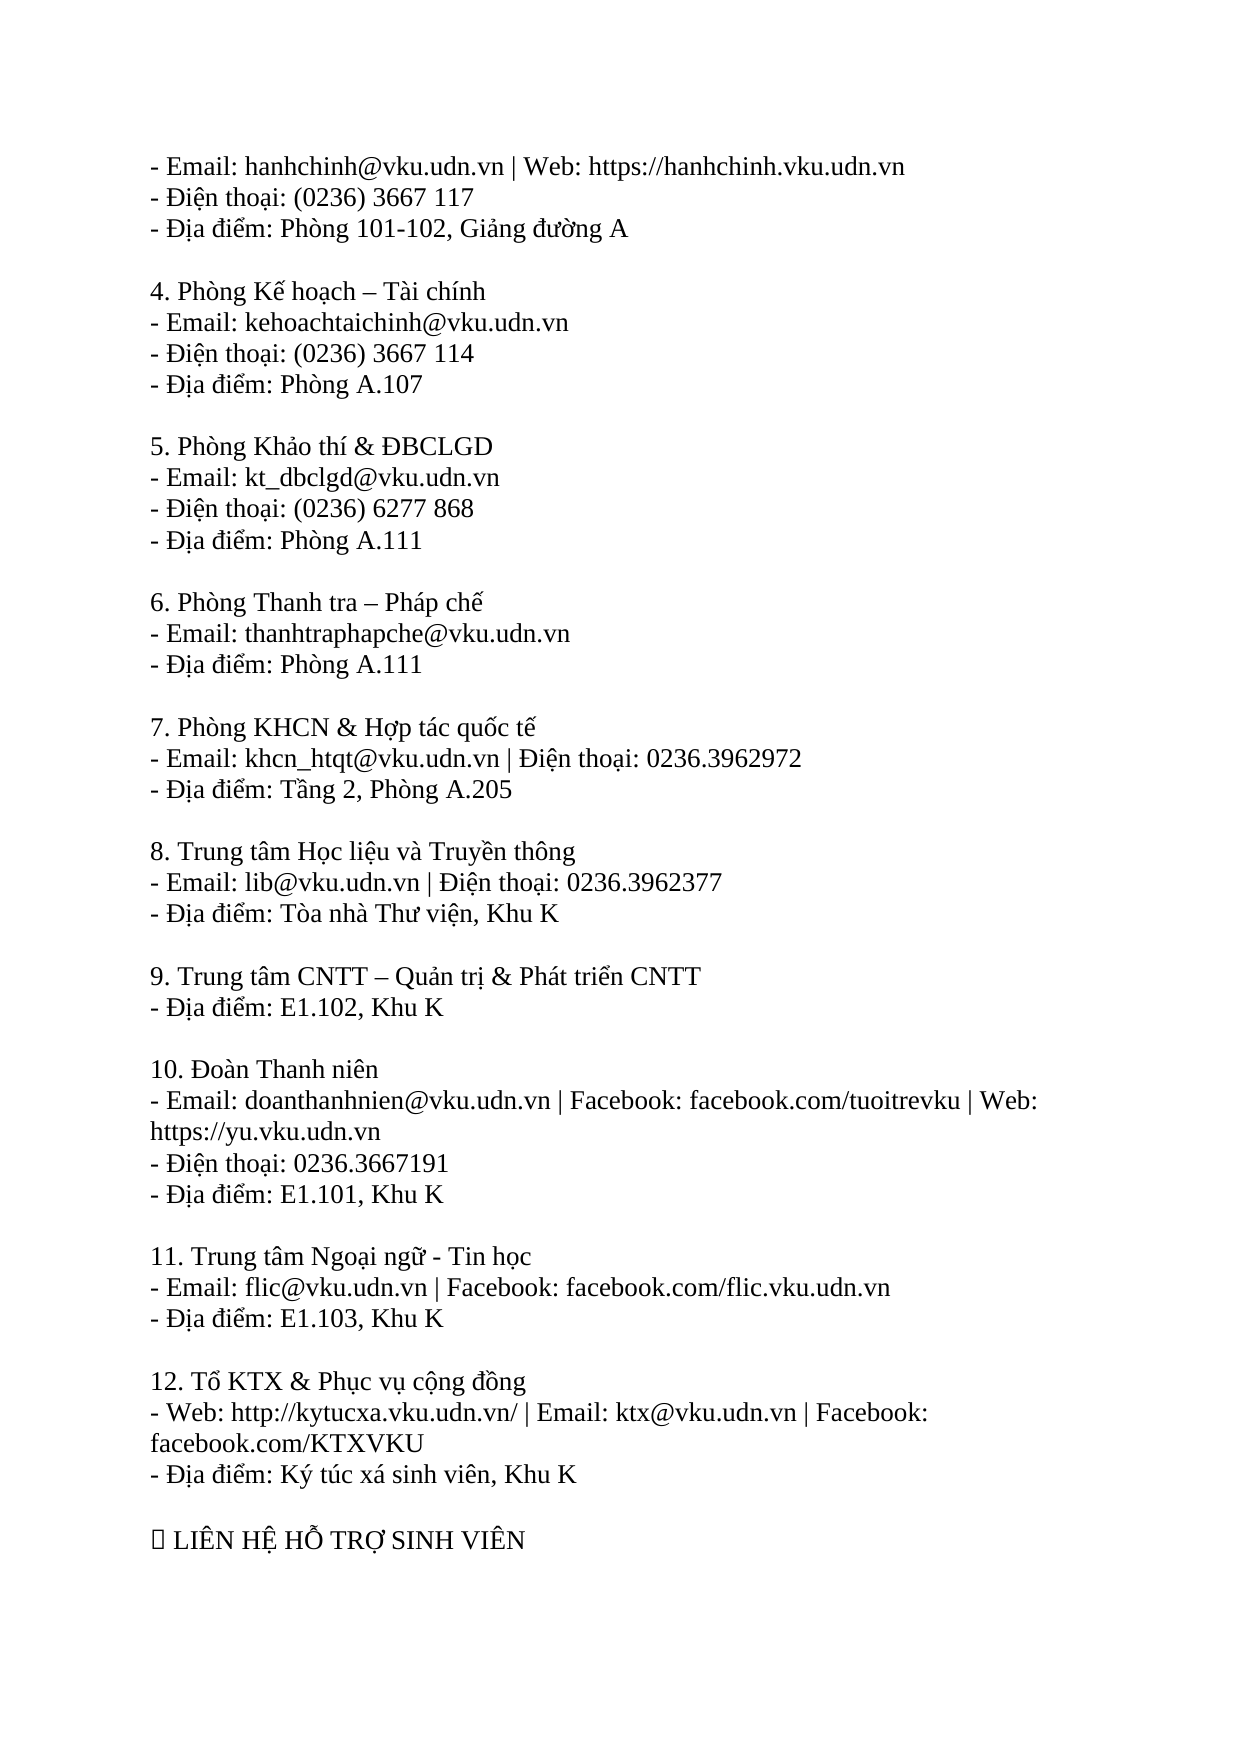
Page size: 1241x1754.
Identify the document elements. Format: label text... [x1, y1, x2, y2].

text - Email: kehoachtaichinh@vku.udn.vn [150, 306, 1090, 337]
text 📌 LIÊN HỆ HỖ TRỢ SINH VIÊN [150, 1520, 1090, 1557]
text - Email: khcn_htqt@vku.udn.vn | Điện thoại: 0236.3962972 [150, 742, 1090, 773]
text - Email: doanthanhnien@vku.udn.vn | Facebook: facebook.com/tuoitrevku | Web: https://yu.vku.udn.vn [150, 1084, 1090, 1147]
text - Điện thoại: 0236.3667191 [150, 1147, 1090, 1178]
text - Email: flic@vku.udn.vn | Facebook: facebook.com/flic.vku.udn.vn [150, 1271, 1090, 1302]
text 8. Trung tâm Học liệu và Truyền thông [150, 835, 1090, 866]
text - Địa điểm: Phòng A.107 [150, 368, 1090, 399]
text - Địa điểm: E1.101, Khu K [150, 1178, 1090, 1209]
text - Địa điểm: Phòng 101-102, Giảng đường A [150, 212, 1090, 243]
text - Địa điểm: E1.102, Khu K [150, 991, 1090, 1022]
text - Web: http://kytucxa.vku.udn.vn/ | Email: ktx@vku.udn.vn | Facebook: facebook.com/KTXVKU [150, 1396, 1090, 1458]
text - Địa điểm: Phòng A.111 [150, 648, 1090, 679]
text 12. Tổ KTX & Phục vụ cộng đồng [150, 1365, 1090, 1396]
text - Điện thoại: (0236) 6277 868 [150, 493, 1090, 524]
text - Địa điểm: E1.103, Khu K [150, 1302, 1090, 1333]
text 4. Phòng Kế hoạch – Tài chính [150, 274, 1090, 306]
text - Điện thoại: (0236) 3667 117 [150, 181, 1090, 212]
text - Địa điểm: Tòa nhà Thư viện, Khu K [150, 897, 1090, 929]
text 5. Phòng Khảo thí & ĐBCLGD [150, 430, 1090, 461]
text 6. Phòng Thanh tra – Pháp chế [150, 586, 1090, 617]
text 7. Phòng KHCN & Hợp tác quốc tế [150, 711, 1090, 742]
text - Điện thoại: (0236) 3667 114 [150, 337, 1090, 368]
text - Địa điểm: Phòng A.111 [150, 524, 1090, 555]
text - Email: thanhtraphapche@vku.udn.vn [150, 617, 1090, 648]
text - Email: lib@vku.udn.vn | Điện thoại: 0236.3962377 [150, 866, 1090, 897]
text 10. Đoàn Thanh niên [150, 1053, 1090, 1084]
text 9. Trung tâm CNTT – Quản trị & Phát triển CNTT [150, 960, 1090, 991]
text - Email: kt_dbclgd@vku.udn.vn [150, 461, 1090, 493]
text 11. Trung tâm Ngoại ngữ - Tin học [150, 1240, 1090, 1271]
text - Email: hanhchinh@vku.udn.vn | Web: https://hanhchinh.vku.udn.vn [150, 150, 1090, 181]
text - Địa điểm: Tầng 2, Phòng A.205 [150, 773, 1090, 804]
text - Địa điểm: Ký túc xá sinh viên, Khu K [150, 1458, 1090, 1489]
